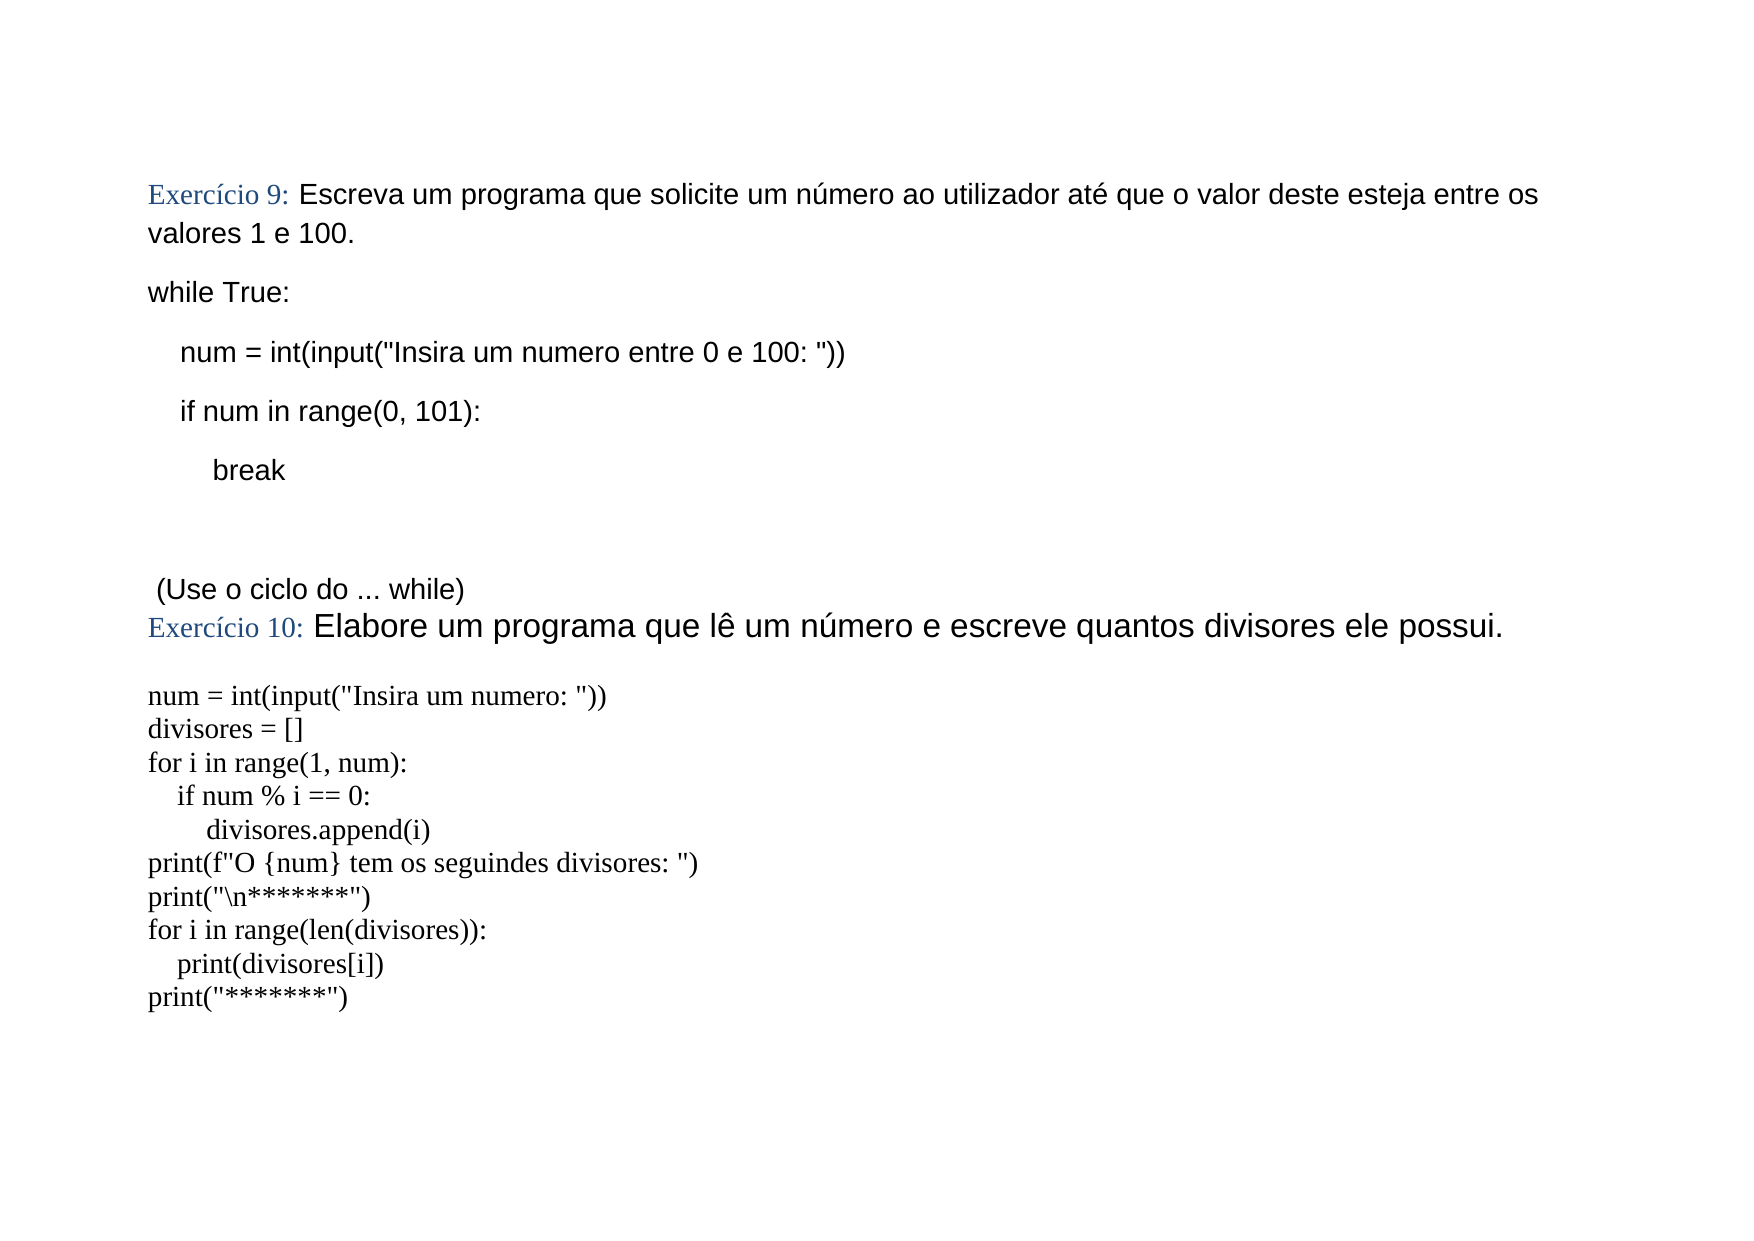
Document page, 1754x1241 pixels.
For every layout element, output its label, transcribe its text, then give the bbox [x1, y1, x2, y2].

text for i in range(len(divisores)): [148, 912, 1606, 946]
text print(f"O {num} tem os seguindes divisores: ") [148, 845, 1606, 879]
text divisores.append(i) [148, 812, 1606, 845]
text num = int(input("Insira um numero entre 0 e 100: ")) [148, 334, 1606, 368]
text (Use o ciclo do ... while) [148, 572, 1606, 606]
text print(divisores[i]) [148, 946, 1606, 979]
text divisores = [] [148, 711, 1606, 745]
text Exercício 10: Elabore um programa que lê um número e escreve quantos divisores ele possui. [148, 606, 1606, 644]
text Exercício 9: Escreva um programa que solicite um número ao utilizador até que o valor deste esteja entre os valores 1 e 100. [148, 177, 1606, 249]
text for i in range(1, num): [148, 745, 1606, 778]
text print("*******") [148, 979, 1606, 1013]
text if num in range(0, 101): [148, 394, 1606, 427]
text num = int(input("Insira um numero: ")) [148, 678, 1606, 711]
text if num % i == 0: [148, 778, 1606, 812]
text print("\n*******") [148, 879, 1606, 912]
text break [148, 453, 1606, 487]
text while True: [148, 275, 1606, 309]
